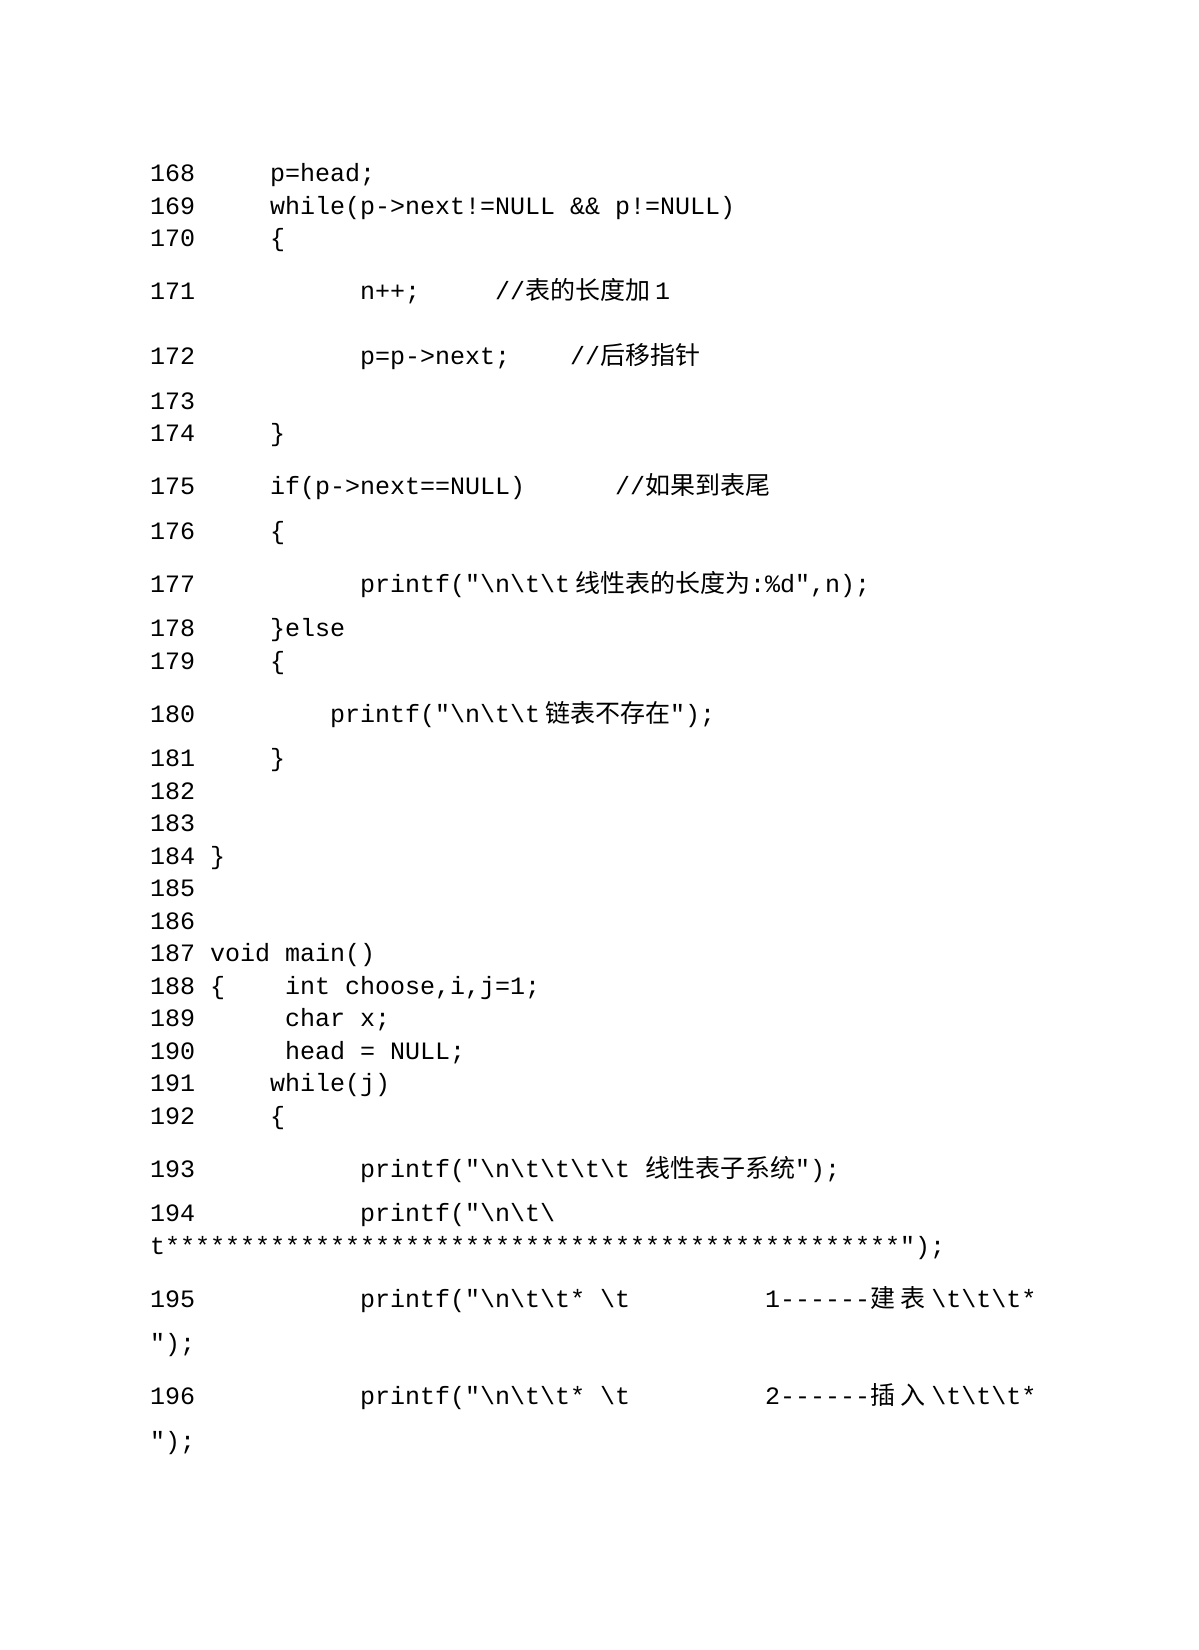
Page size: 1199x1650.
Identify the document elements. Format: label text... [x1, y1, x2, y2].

text 172 p=p->next; //后移指针 [150, 321, 1049, 386]
text 182 [150, 776, 1049, 809]
text 196 printf("\n\t\t* \t 2------插 入 \t\t\t* "); [150, 1361, 1049, 1459]
text 181 } [150, 744, 1049, 776]
text 179 { [150, 646, 1049, 679]
text 177 printf("\n\t\t线性表的长度为:%d",n); [150, 549, 1049, 614]
text 171 n++; //表的长度加1 [150, 256, 1049, 321]
text 187 void main() [150, 939, 1049, 971]
text 193 printf("\n\t\t\t\t 线性表子系统"); [150, 1134, 1049, 1199]
text 190 head = NULL; [150, 1036, 1049, 1069]
text 178 }else [150, 614, 1049, 646]
text 188 { int choose,i,j=1; [150, 971, 1049, 1004]
text 168 p=head; [150, 159, 1049, 191]
text 170 { [150, 224, 1049, 256]
text 175 if(p->next==NULL) //如果到表尾 [150, 451, 1049, 516]
text 191 while(j) [150, 1069, 1049, 1101]
text 186 [150, 906, 1049, 939]
text 195 printf("\n\t\t* \t 1------建 表 \t\t\t* "); [150, 1264, 1049, 1361]
text 192 { [150, 1101, 1049, 1134]
text 174 } [150, 419, 1049, 451]
text 189 char x; [150, 1004, 1049, 1036]
text 173 [150, 386, 1049, 419]
text 176 { [150, 516, 1049, 549]
text 180 printf("\n\t\t链表不存在"); [150, 679, 1049, 744]
text 185 [150, 874, 1049, 906]
text 169 while(p->next!=NULL && p!=NULL) [150, 191, 1049, 224]
text 183 [150, 809, 1049, 841]
text 194 printf("\n\t\t*************************************************"); [150, 1199, 1049, 1264]
text 184 } [150, 841, 1049, 874]
